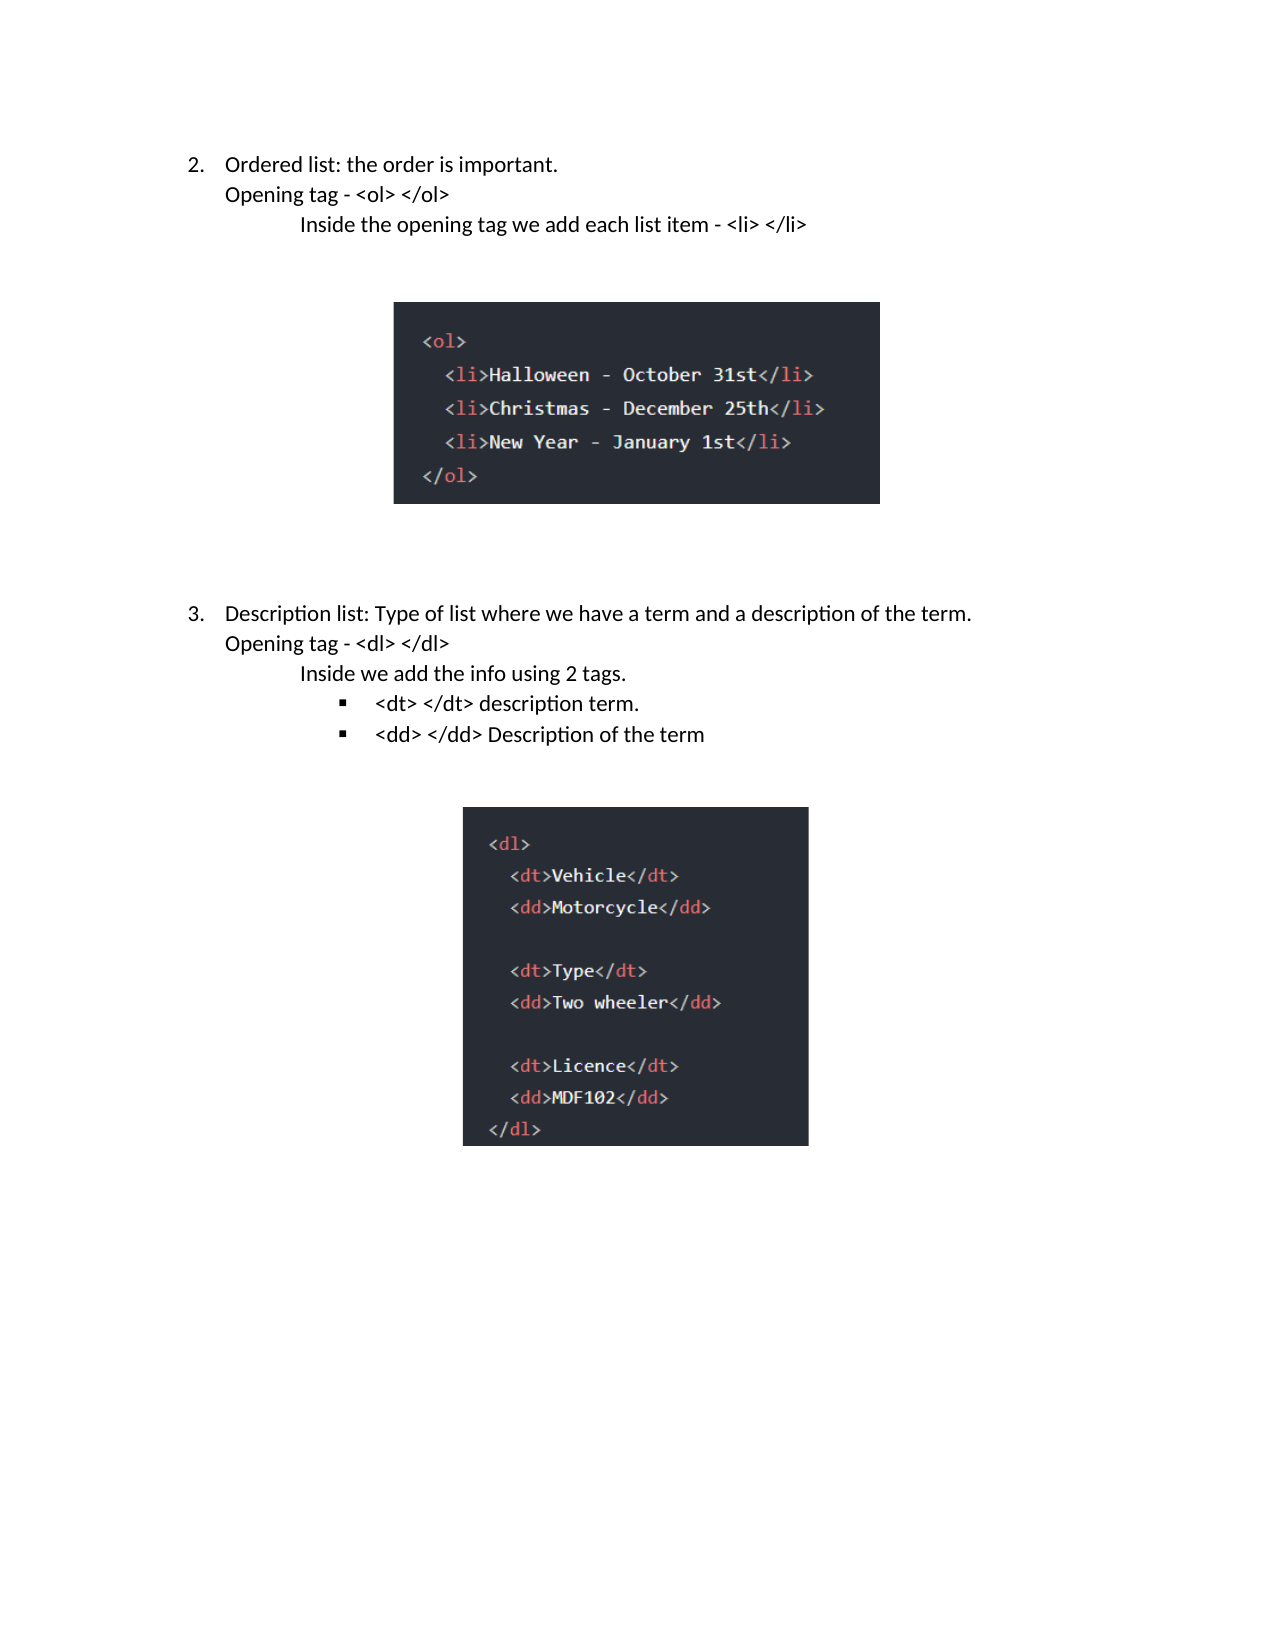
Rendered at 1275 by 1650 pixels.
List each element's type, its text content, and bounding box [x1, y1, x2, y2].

list Ordered list: the order is important. [187, 150, 1125, 178]
list Opening tag - <dl> </dl> [225, 629, 1125, 657]
list <dd> </dd> Description of the term [337, 720, 1125, 748]
picture [392, 302, 880, 503]
list Opening tag - <ol> </ol> [225, 180, 1125, 208]
list Inside we add the info using 2 tags. [225, 659, 1125, 687]
list <dt> </dt> description term. [337, 689, 1125, 718]
picture [461, 807, 809, 1144]
list Description list: Type of list where we have a term and a description of the term. [187, 599, 1125, 627]
list Inside the opening tag we add each list item - <li> </li> [225, 210, 1125, 238]
